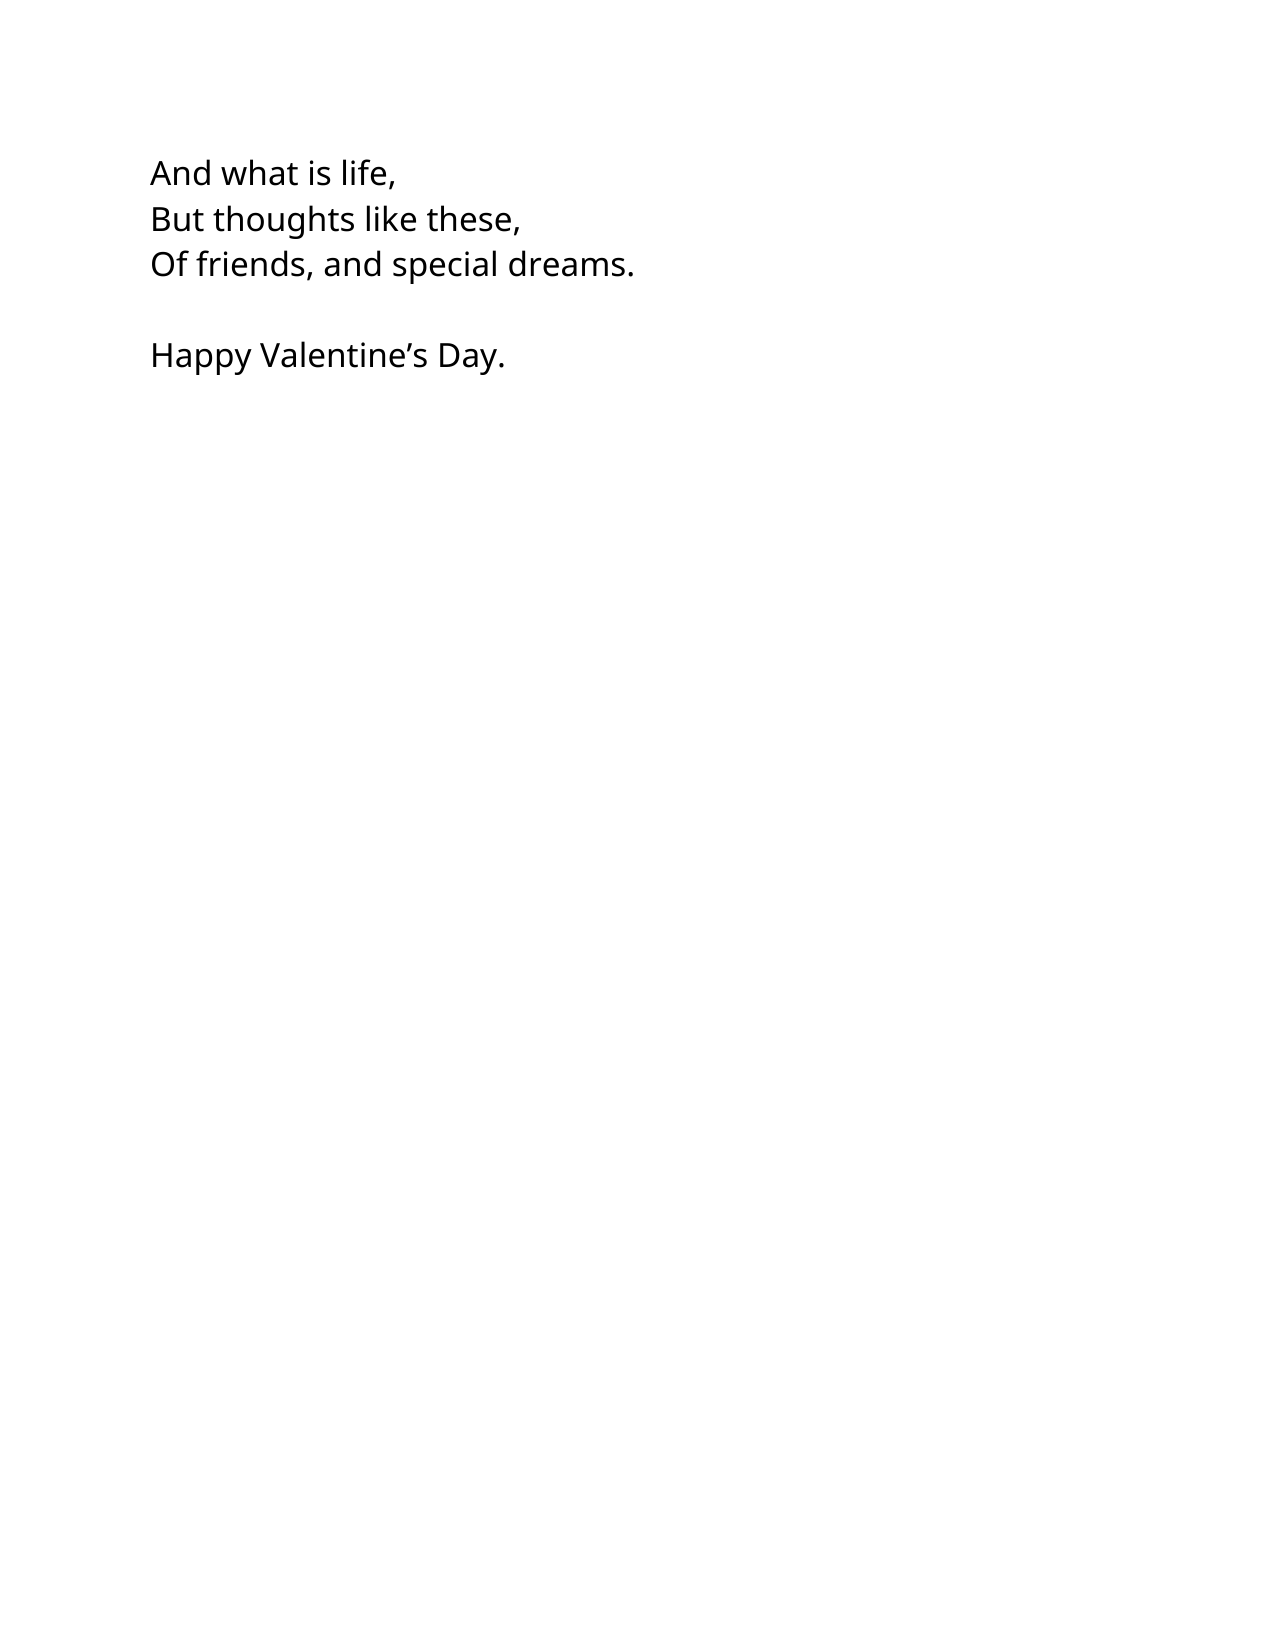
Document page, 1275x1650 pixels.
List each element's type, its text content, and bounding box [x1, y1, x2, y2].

text And what is life, [150, 150, 1125, 195]
text Of friends, and special dreams. [150, 241, 1125, 286]
text But thoughts like these, [150, 195, 1125, 241]
text Happy Valentine’s Day. [150, 332, 1125, 377]
